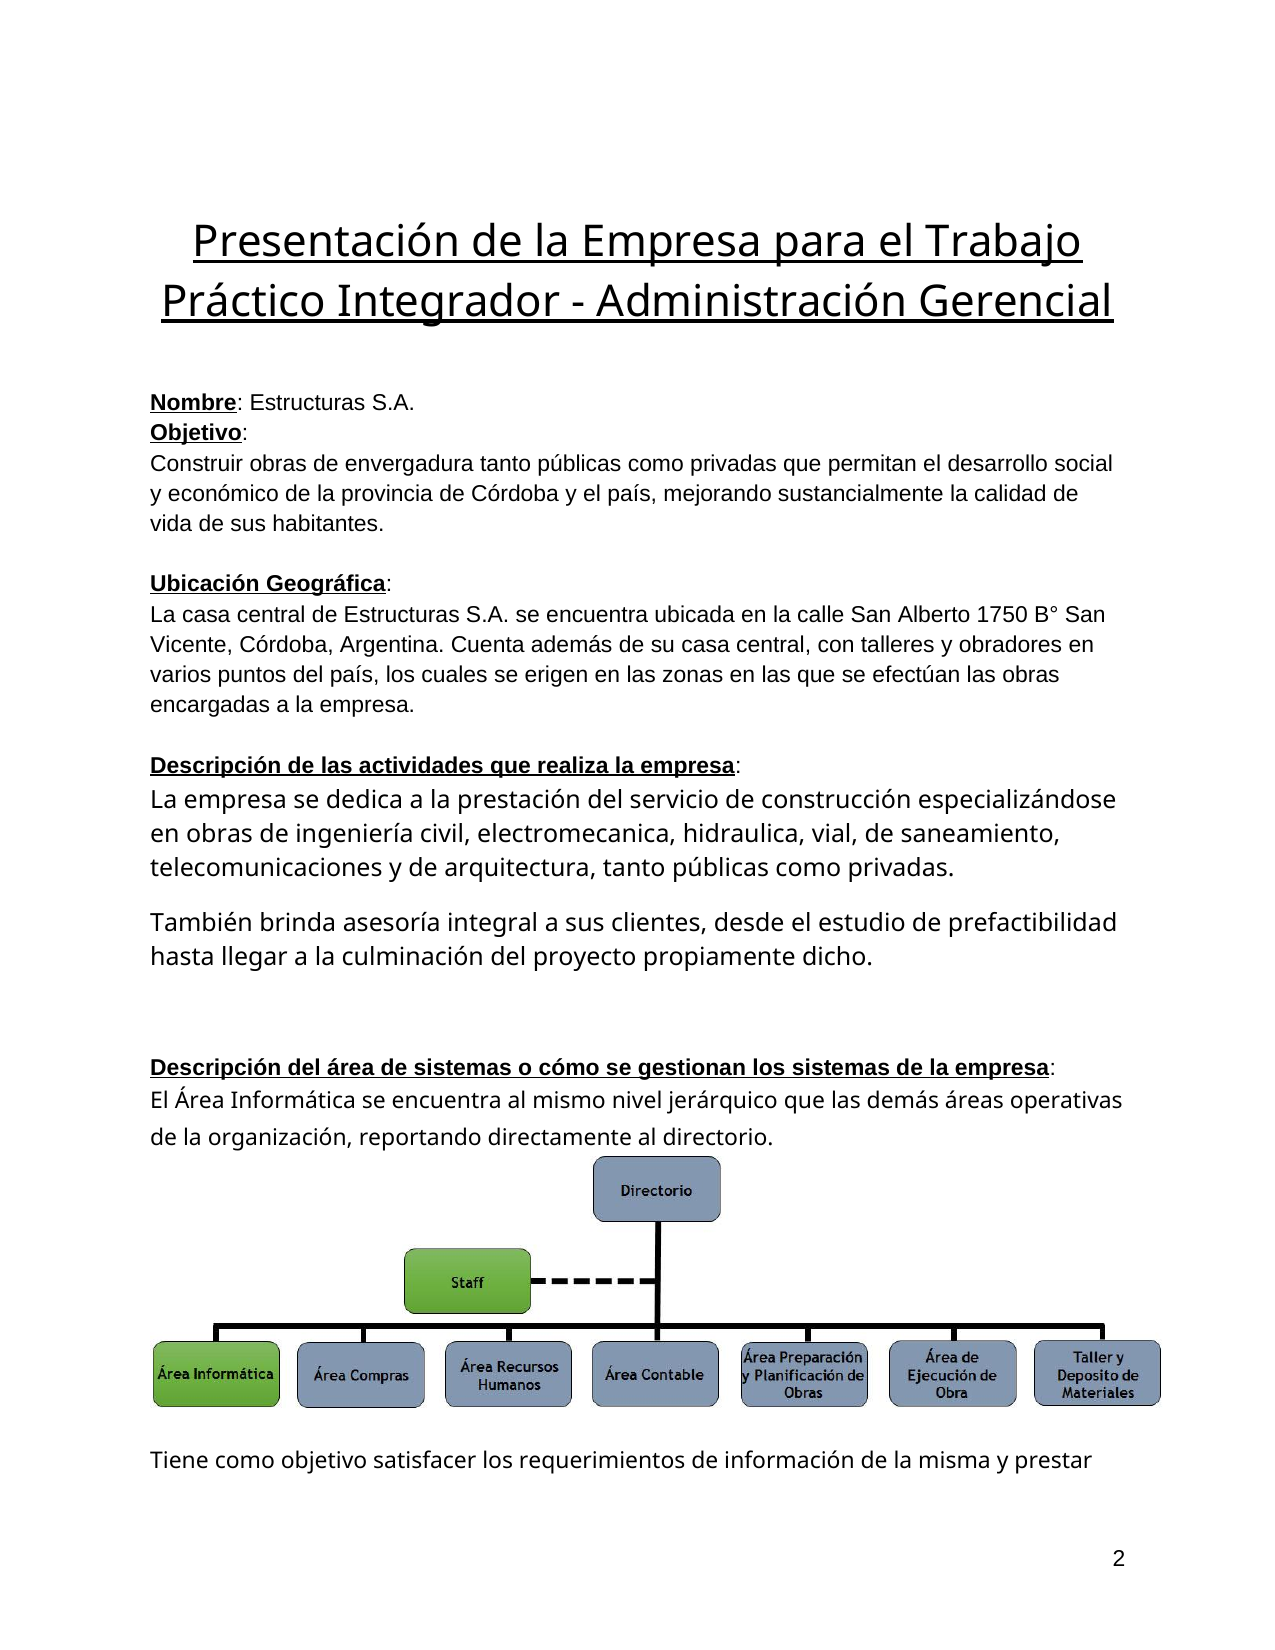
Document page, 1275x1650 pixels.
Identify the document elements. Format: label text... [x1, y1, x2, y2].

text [150, 1443, 1125, 1475]
text También brinda asesoría integral a sus clientes, desde el estudio de prefactibilidad hasta llegar a la culminación del proyecto propiamente dicho. [150, 905, 1125, 973]
text La empresa se dedica a la prestación del servicio de construcción especializándose en obras de ingeniería civil, electromecanica, hidraulica, vial, de saneamiento, telecomunicaciones y de arquitectura, tanto públicas como privadas. [150, 782, 1125, 884]
text Construir obras de envergadura tanto públicas como privadas que permitan el desarrollo social y económico de la provincia de Córdoba y el país, mejorando sustancialmente la calidad de vida de sus habitantes. [150, 449, 1125, 536]
text Ubicación Geográfica: [150, 570, 1125, 597]
title Presentación de la Empresa para el Trabajo Práctico Integrador - Administración Gerencial [150, 209, 1125, 329]
picture [150, 1156, 1163, 1410]
text La casa central de Estructuras S.A. se encuentra ubicada en la calle San Alberto 1750 B° San Vicente, Córdoba, Argentina. Cuenta además de su casa central, con talleres y obradores en varios puntos del país, los cuales se erigen en las zonas en las que se efectúan las obras encargadas a la empresa. [150, 601, 1125, 718]
text Objetivo: [150, 419, 1125, 446]
text Descripción de las actividades que realiza la empresa: [150, 752, 1125, 778]
text El Área Informática se encuentra al mismo nivel jerárquico que las demás áreas operativas de la organización, reportando directamente al directorio. [150, 1084, 1125, 1152]
text Descripción del área de sistemas o cómo se gestionan los sistemas de la empresa: [150, 1054, 1125, 1081]
text Nombre: Estructuras S.A. [150, 389, 1125, 416]
